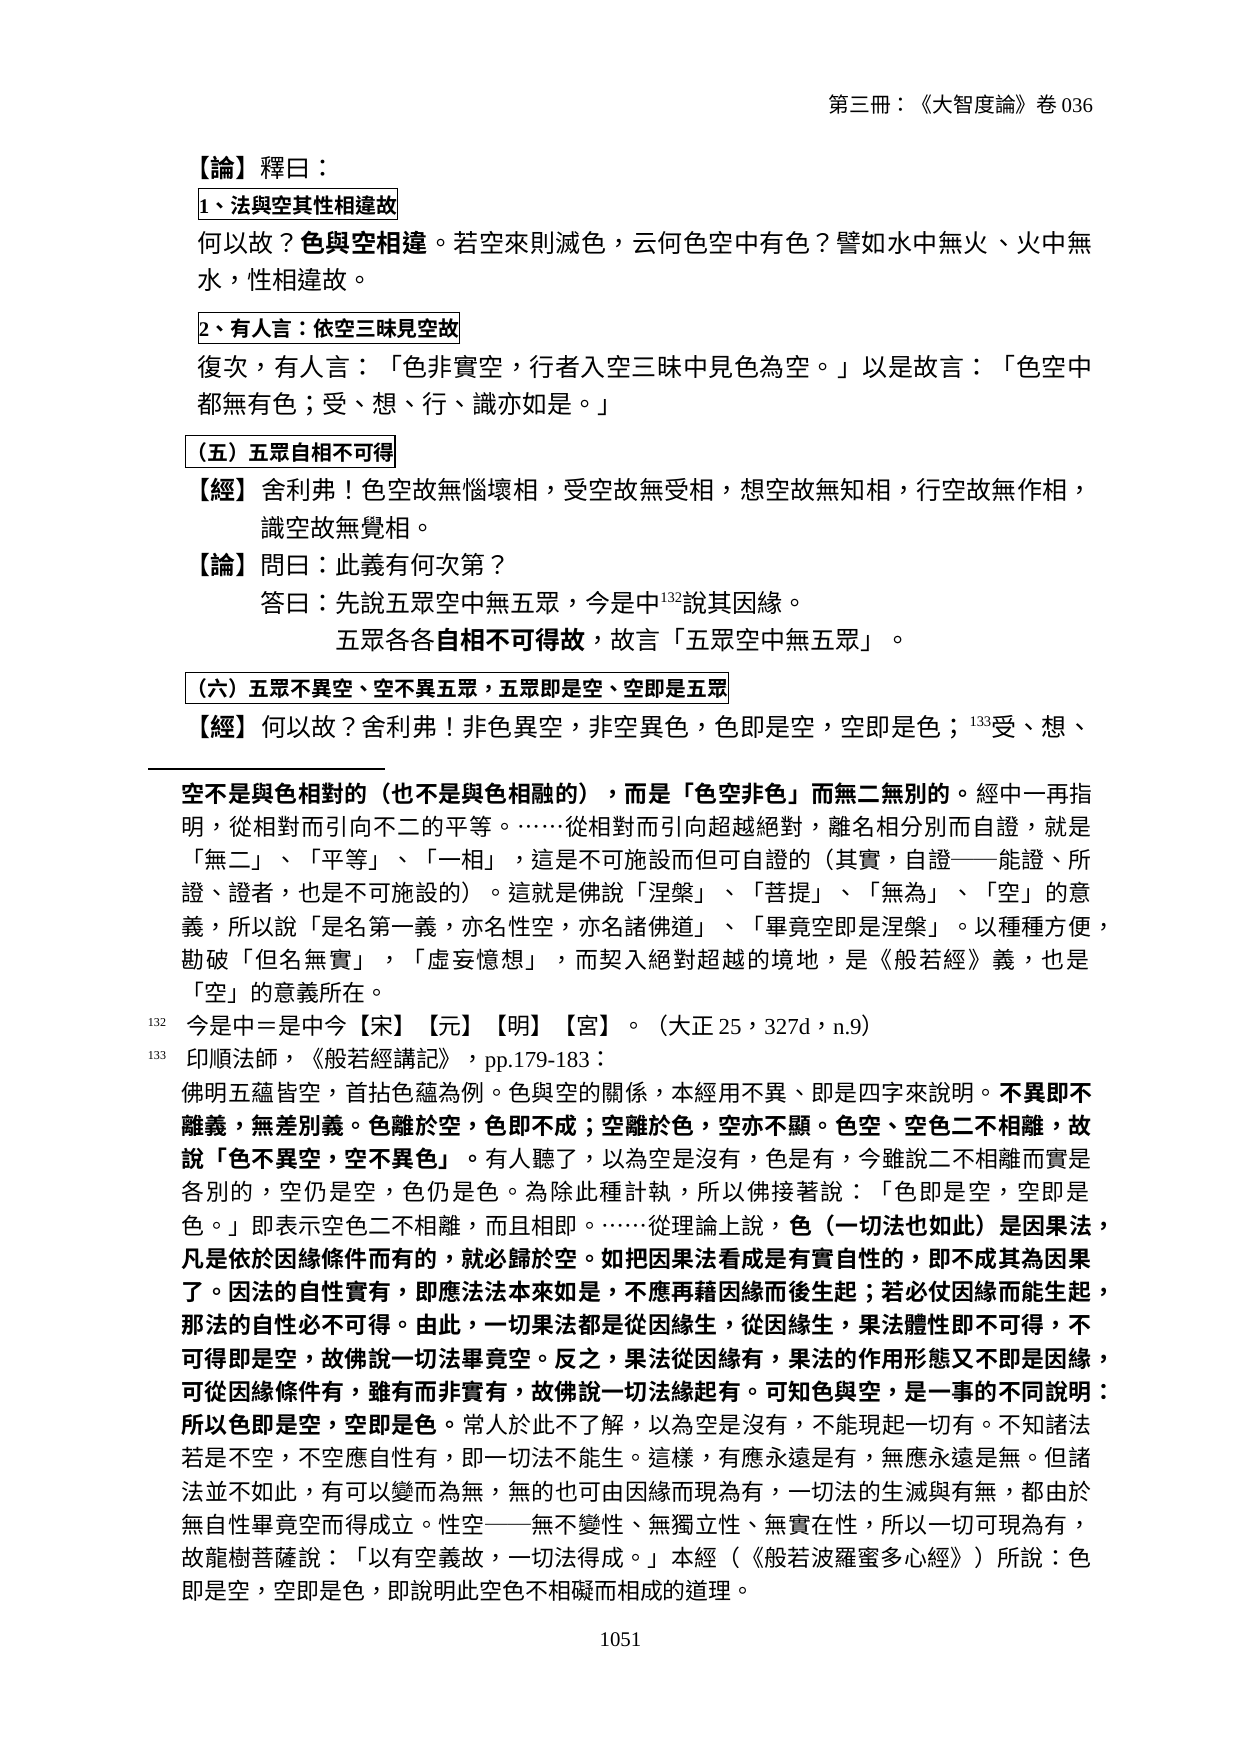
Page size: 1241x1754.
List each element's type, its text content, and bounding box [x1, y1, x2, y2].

text （六）五眾不異空、空不異五眾，五眾即是空、空即是五眾 [185, 669, 1092, 706]
text 何以故？色與空相違。若空來則滅色，云何色空中有色？譬如水中無火、火中無水，性相違故。 [198, 223, 1092, 298]
text （五）五眾自相不可得 [185, 433, 1092, 470]
text 【經】舍利弗！色空故無惱壞相，受空故無受相，想空故無知相，行空故無作相，識空故無覺相。 [185, 470, 1092, 545]
text 【論】問曰：此義有何次第？ [185, 545, 1092, 583]
text 【論】釋曰： [185, 148, 1092, 185]
text 【經】何以故？舍利弗！非色異空，非空異色，色即是空，空即是色；受、想、行、識亦如是。 [185, 706, 1092, 744]
text 2、有人言：依空三昧見空故 [198, 309, 1092, 346]
text 復次，有人言：「色非實空，行者入空三昧中見色為空。」以是故言：「色空中都無有色；受、想、行、識亦如是。」 [198, 346, 1092, 421]
text 1、法與空其性相違故 [198, 185, 1092, 223]
text 答曰：先說五眾空中無五眾，今是中說其因緣。 [260, 583, 1092, 620]
text 五眾各各自相不可得故，故言「五眾空中無五眾」。 [335, 620, 1092, 658]
